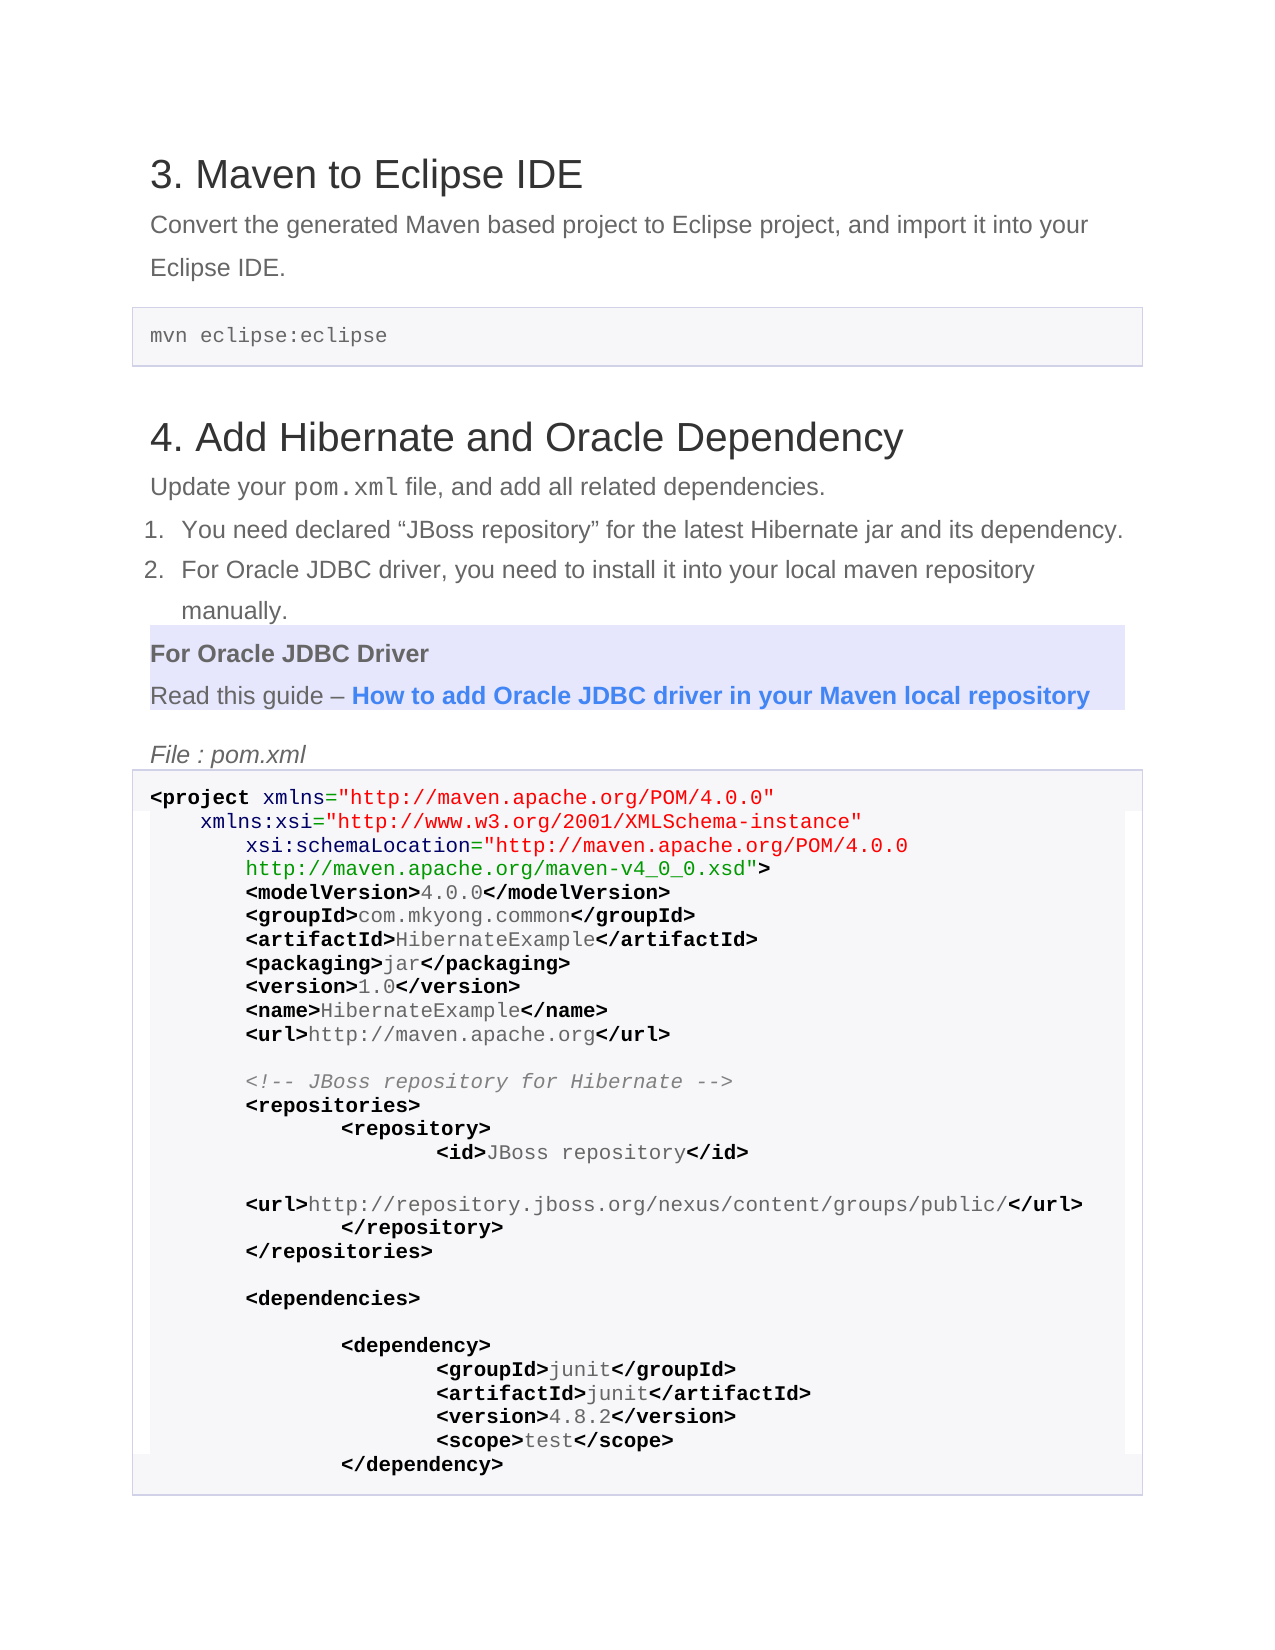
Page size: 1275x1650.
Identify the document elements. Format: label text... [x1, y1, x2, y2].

text <dependencies> [150, 1288, 1125, 1312]
text http://maven.apache.org/maven-v4_0_0.xsd"> [150, 858, 1125, 882]
text 3. Maven to Eclipse IDE [150, 150, 1125, 197]
text <artifactId>junit</artifactId> [150, 1383, 1125, 1406]
text <name>HibernateExample</name> [150, 1000, 1125, 1024]
text <modelVersion>4.0.0</modelVersion> [150, 882, 1125, 906]
text <artifactId>HibernateExample</artifactId> [150, 929, 1125, 953]
text <url>http://maven.apache.org</url> [150, 1024, 1125, 1047]
text </repository> [150, 1217, 1125, 1241]
text <!-- JBoss repository for Hibernate --> [150, 1071, 1125, 1095]
text Update your pom.xml file, and add all related dependencies. [150, 461, 1125, 503]
text <groupId>com.mkyong.common</groupId> [150, 906, 1125, 929]
text For Oracle JDBC Driver Read this guide – How to add Oracle JDBC driver in your Maven local repository [150, 625, 1125, 710]
text <project xmlns="http://maven.apache.org/POM/4.0.0" [133, 771, 1142, 811]
text <id>JBoss repository</id> [150, 1142, 1125, 1166]
list You need declared “JBoss repository” for the latest Hibernate jar and its dependency. [144, 503, 1125, 544]
text File : pom.xml [150, 727, 1125, 769]
text xmlns:xsi="http://www.w3.org/2001/XMLSchema-instance" [150, 811, 1125, 834]
text Convert the generated Maven based project to Eclipse project, and import it into your Eclipse IDE. [150, 197, 1125, 282]
text <packaging>jar</packaging> [150, 953, 1125, 976]
text <groupId>junit</groupId> [150, 1359, 1125, 1383]
text </dependency> [133, 1436, 1142, 1494]
text <version>1.0</version> [150, 976, 1125, 1000]
text mvn eclipse:eclipse [133, 308, 1142, 365]
text 4. Add Hibernate and Oracle Dependency [150, 414, 1125, 461]
text </repositories> [150, 1241, 1125, 1264]
list For Oracle JDBC driver, you need to install it into your local maven repository manually. [144, 544, 1125, 625]
text <dependency> [150, 1336, 1125, 1359]
text <version>4.8.2</version> [150, 1406, 1125, 1430]
text <repositories> [150, 1095, 1125, 1118]
text xsi:schemaLocation="http://maven.apache.org/POM/4.0.0 [150, 834, 1125, 858]
text <url>http://repository.jboss.org/nexus/content/groups/public/</url> [150, 1166, 1125, 1217]
text <repository> [150, 1118, 1125, 1142]
